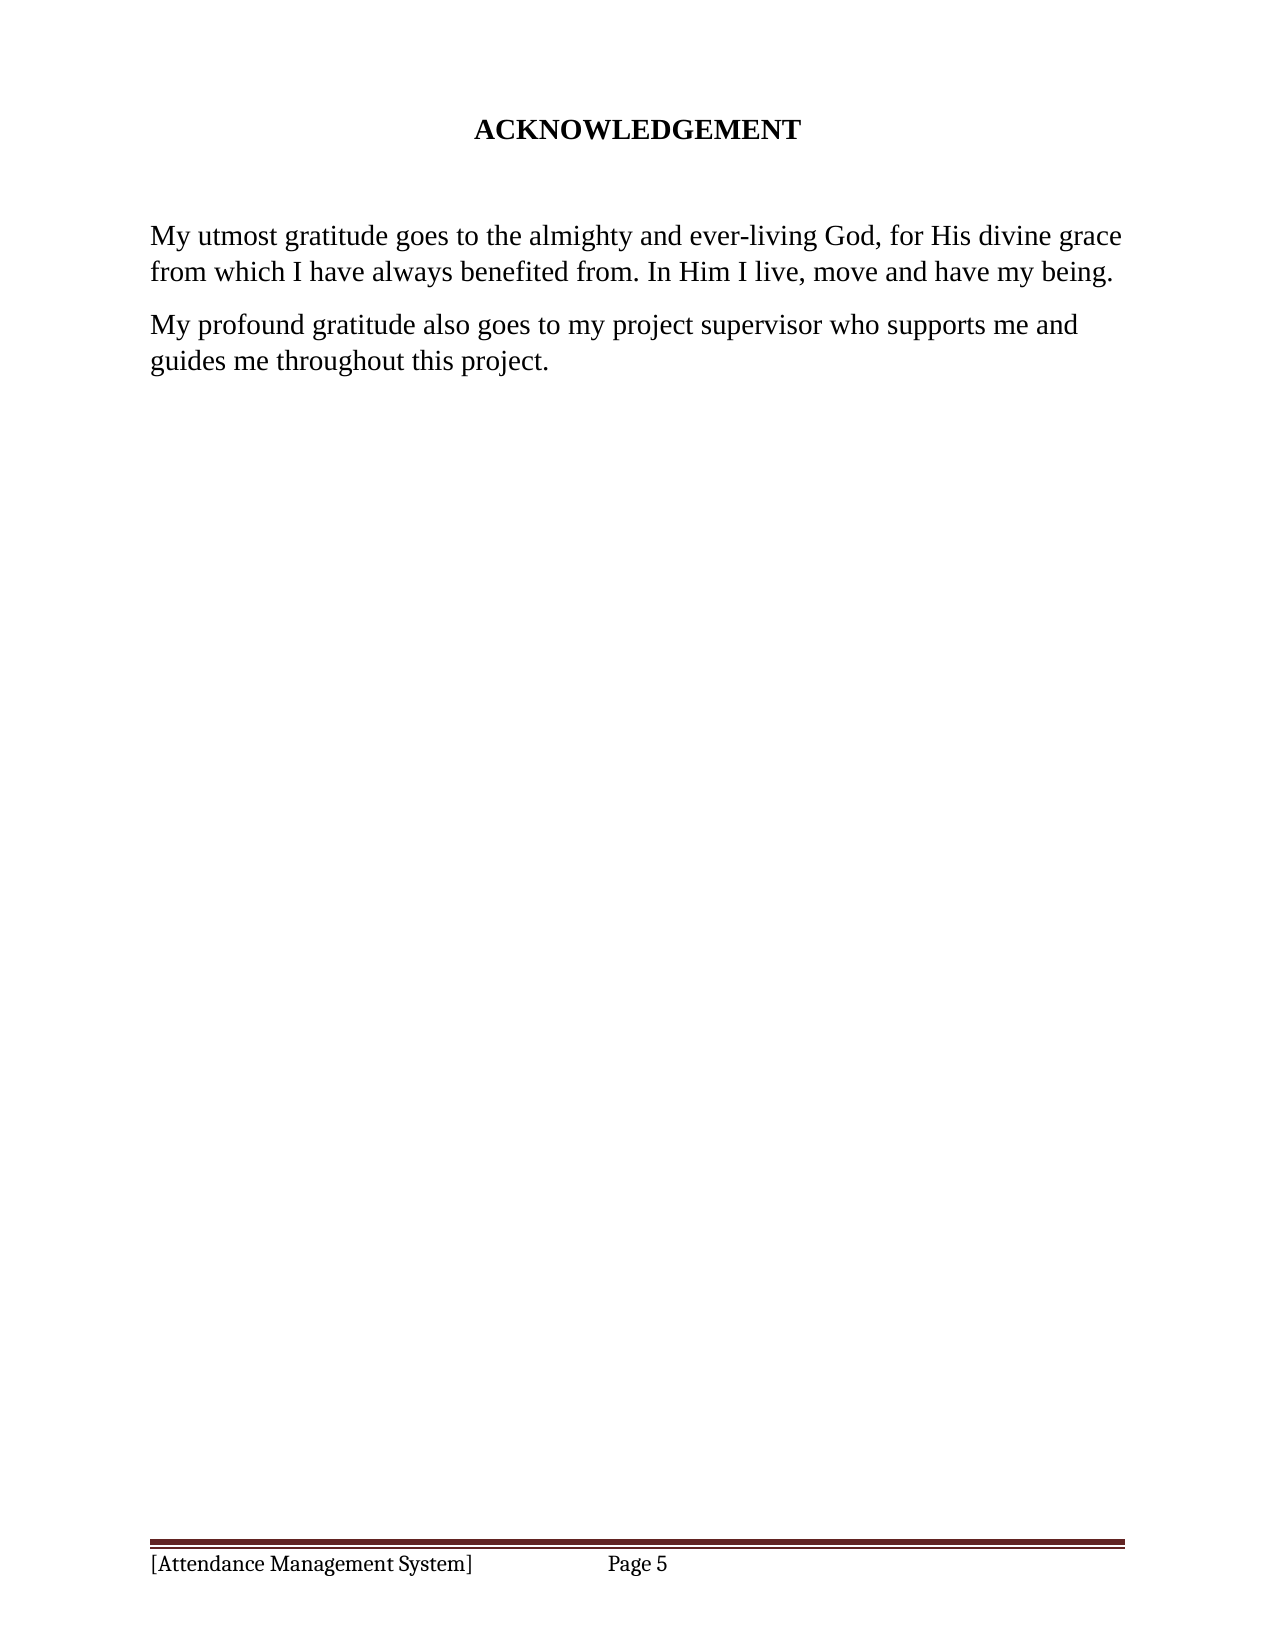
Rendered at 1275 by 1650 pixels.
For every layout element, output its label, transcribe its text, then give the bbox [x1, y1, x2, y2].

text My utmost gratitude goes to the almighty and ever-living God, for His divine grace from which I have always benefited from. In Him I live, move and have my being. [150, 218, 1125, 288]
text My profound gratitude also goes to my project supervisor who supports me and guides me throughout this project. [150, 307, 1125, 377]
text ACKNOWLEDGEMENT [150, 112, 1125, 146]
